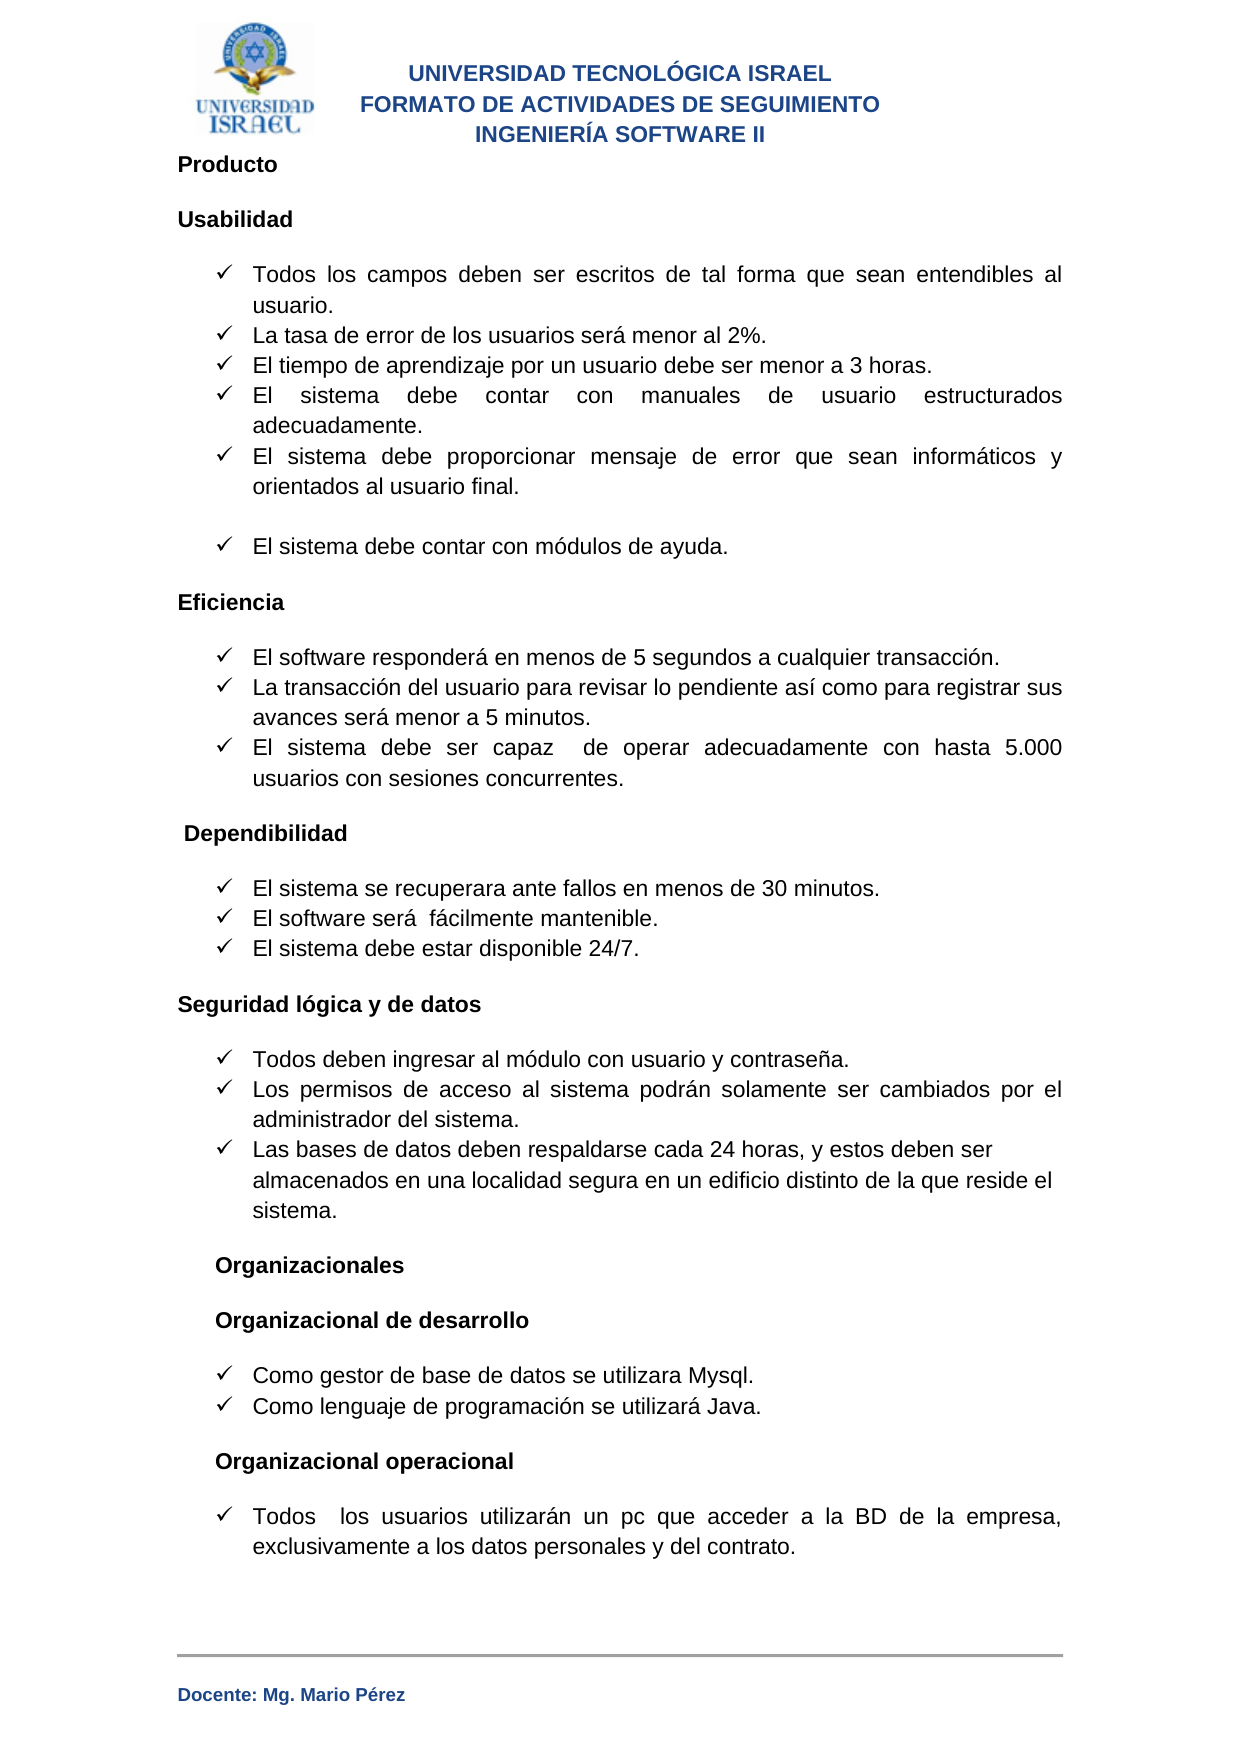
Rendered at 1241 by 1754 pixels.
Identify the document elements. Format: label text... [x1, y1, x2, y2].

list Como lenguaje de programación se utilizará Java. [215, 1393, 1063, 1419]
list El sistema debe ser capaz de operar adecuadamente con hasta 5.000 usuarios con sesiones concurrentes. [215, 734, 1063, 791]
text Organizacionales [215, 1252, 1063, 1278]
list Como gestor de base de datos se utilizara Mysql. [215, 1362, 1063, 1389]
list El sistema debe contar con módulos de ayuda. [215, 533, 1063, 560]
text Seguridad lógica y de datos [177, 991, 1063, 1017]
text Usabilidad [177, 206, 1063, 233]
list El tiempo de aprendizaje por un usuario debe ser menor a 3 horas. [215, 352, 1063, 378]
list El sistema debe proporcionar mensaje de error que sean informáticos y orientados al usuario final. [215, 443, 1063, 499]
picture [176, 12, 333, 136]
list Todos los campos deben ser escritos de tal forma que sean entendibles al usuario. [215, 261, 1063, 318]
list El sistema debe estar disponible 24/7. [215, 935, 1063, 962]
list Las bases de datos deben respaldarse cada 24 horas, y estos deben ser almacenados en una localidad segura en un edificio distinto de la que reside el sistema. [215, 1136, 1063, 1223]
text Producto [177, 151, 1063, 177]
text Organizacional de desarrollo [215, 1307, 1063, 1334]
text Dependibilidad [177, 820, 1063, 846]
list La tasa de error de los usuarios será menor al 2%. [215, 322, 1063, 348]
list El sistema debe contar con manuales de usuario estructurados adecuadamente. [215, 382, 1063, 439]
text Eficiencia [177, 588, 1063, 615]
list Todos los usuarios utilizarán un pc que acceder a la BD de la empresa, exclusivamente a los datos personales y del contrato. [215, 1503, 1063, 1560]
text Organizacional operacional [215, 1448, 1063, 1474]
list El software será fácilmente mantenible. [215, 905, 1063, 932]
list Todos deben ingresar al módulo con usuario y contraseña. [215, 1046, 1063, 1072]
list La transacción del usuario para revisar lo pendiente así como para registrar sus avances será menor a 5 minutos. [215, 674, 1063, 731]
list Los permisos de acceso al sistema podrán solamente ser cambiados por el administrador del sistema. [215, 1076, 1063, 1133]
list El sistema se recuperara ante fallos en menos de 30 minutos. [215, 875, 1063, 901]
list El software responderá en menos de 5 segundos a cualquier transacción. [215, 644, 1063, 670]
